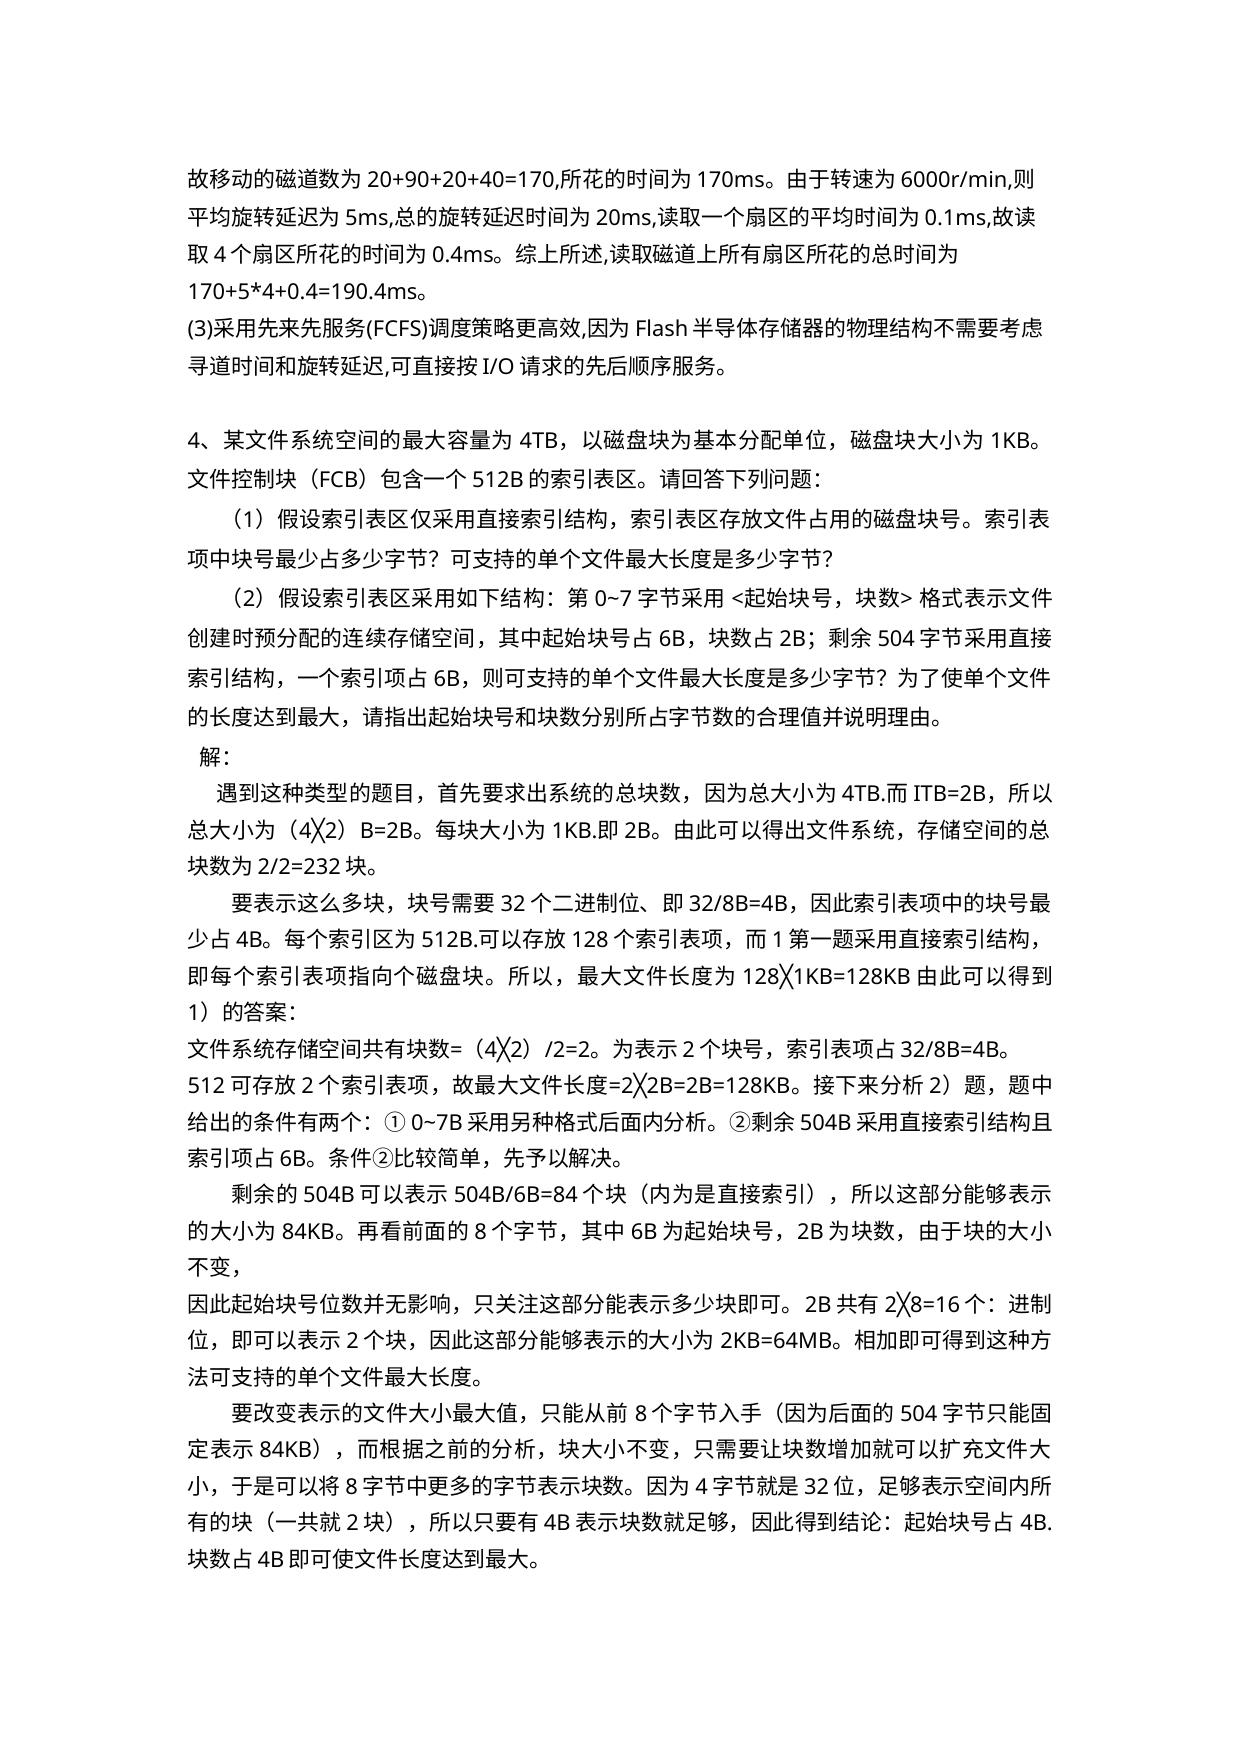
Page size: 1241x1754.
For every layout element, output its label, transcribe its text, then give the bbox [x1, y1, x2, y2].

text （2）假设索引表区采用如下结构：第0~7字节采用 <起始块号，块数> 格式表示文件创建时预分配的连续存储空间，其中起始块号占6B，块数占2B；剩余504字节采用直接索引结构，一个索引项占6B，则可支持的单个文件最大长度是多少字节？为了使单个文件的长度达到最大，请指出起始块号和块数分别所占字节数的合理值并说明理由。 [187, 581, 1053, 732]
text 解： [187, 740, 1053, 772]
text 要改变表示的文件大小最大值，只能从前8个字节入手（因为后面的504字节只能固定表示84KB），而根据之前的分析，块大小不变，只需要让块数增加就可以扩充文件大小，于是可以将8字节中更多的字节表示块数。因为4字节就是32位，足够表示空间内所有的块（一共就2块），所以只要有4B表示块数就足够，因此得到结论：起始块号占4B.块数占4B即可使文件长度达到最大。 [187, 1396, 1053, 1573]
text 文件系统存储空间共有块数=（4╳2）/2=2。为表示2个块号，索引表项占32/8B=4B。 [187, 1032, 1053, 1063]
text 因此起始块号位数并无影响，只关注这部分能表示多少块即可。2B共有2╳8=16个：进制位，即可以表示2个块，因此这部分能够表示的大小为2KB=64MB。相加即可得到这种方法可支持的单个文件最大长度。 [187, 1287, 1053, 1391]
text 512可存放2个索引表项，故最大文件长度=2╳2B=2B=128KB。接下来分析2）题，题中给出的条件有两个：①0~7B采用另种格式后面内分析。②剩余504B采用直接索引结构且索引项占6B。条件②比较简单，先予以解决。 [187, 1068, 1053, 1173]
text 故移动的磁道数为20+90+20+40=170,所花的时间为170ms。由于转速为6000r/min,则平均旋转延迟为5ms,总的旋转延迟时间为20ms,读取一个扇区的平均时间为0.1ms,故读取4个扇区所花的时间为0.4ms。综上所述,读取磁道上所有扇区所花的总时间为170+5*4+0.4=190.4ms。 [187, 162, 1053, 306]
text （1）假设索引表区仅采用直接索引结构，索引表区存放文件占用的磁盘块号。索引表项中块号最少占多少字节？可支持的单个文件最大长度是多少字节？ [187, 502, 1053, 573]
text (3)采用先来先服务(FCFS)调度策略更高效,因为Flash半导体存储器的物理结构不需要考虑寻道时间和旋转延迟,可直接按I/O请求的先后顺序服务。 [187, 311, 1053, 381]
text 4、某文件系统空间的最大容量为4TB，以磁盘块为基本分配单位，磁盘块大小为1KB。文件控制块（FCB）包含一个512B的索引表区。请回答下列问题： [187, 423, 1053, 494]
text 遇到这种类型的题目，首先要求出系统的总块数，因为总大小为4TB.而ITB=2B，所以总大小为（4╳2）B=2B。每块大小为1KB.即2B。由此可以得出文件系统，存储空间的总块数为2/2=232块。 [187, 776, 1053, 881]
text 剩余的504B可以表示504B/6B=84个块（内为是直接索引），所以这部分能够表示的大小为84KB。再看前面的8个字节，其中6B为起始块号，2B为块数，由于块的大小不变， [187, 1177, 1053, 1282]
text 要表示这么多块，块号需要32个二进制位、即32/8B=4B，因此索引表项中的块号最少占4B。每个索引区为512B.可以存放128个索引表项，而1第一题采用直接索引结构，即每个索引表项指向个磁盘块。所以，最大文件长度为128╳1KB=128KB由此可以得到1）的答案： [187, 886, 1053, 1027]
